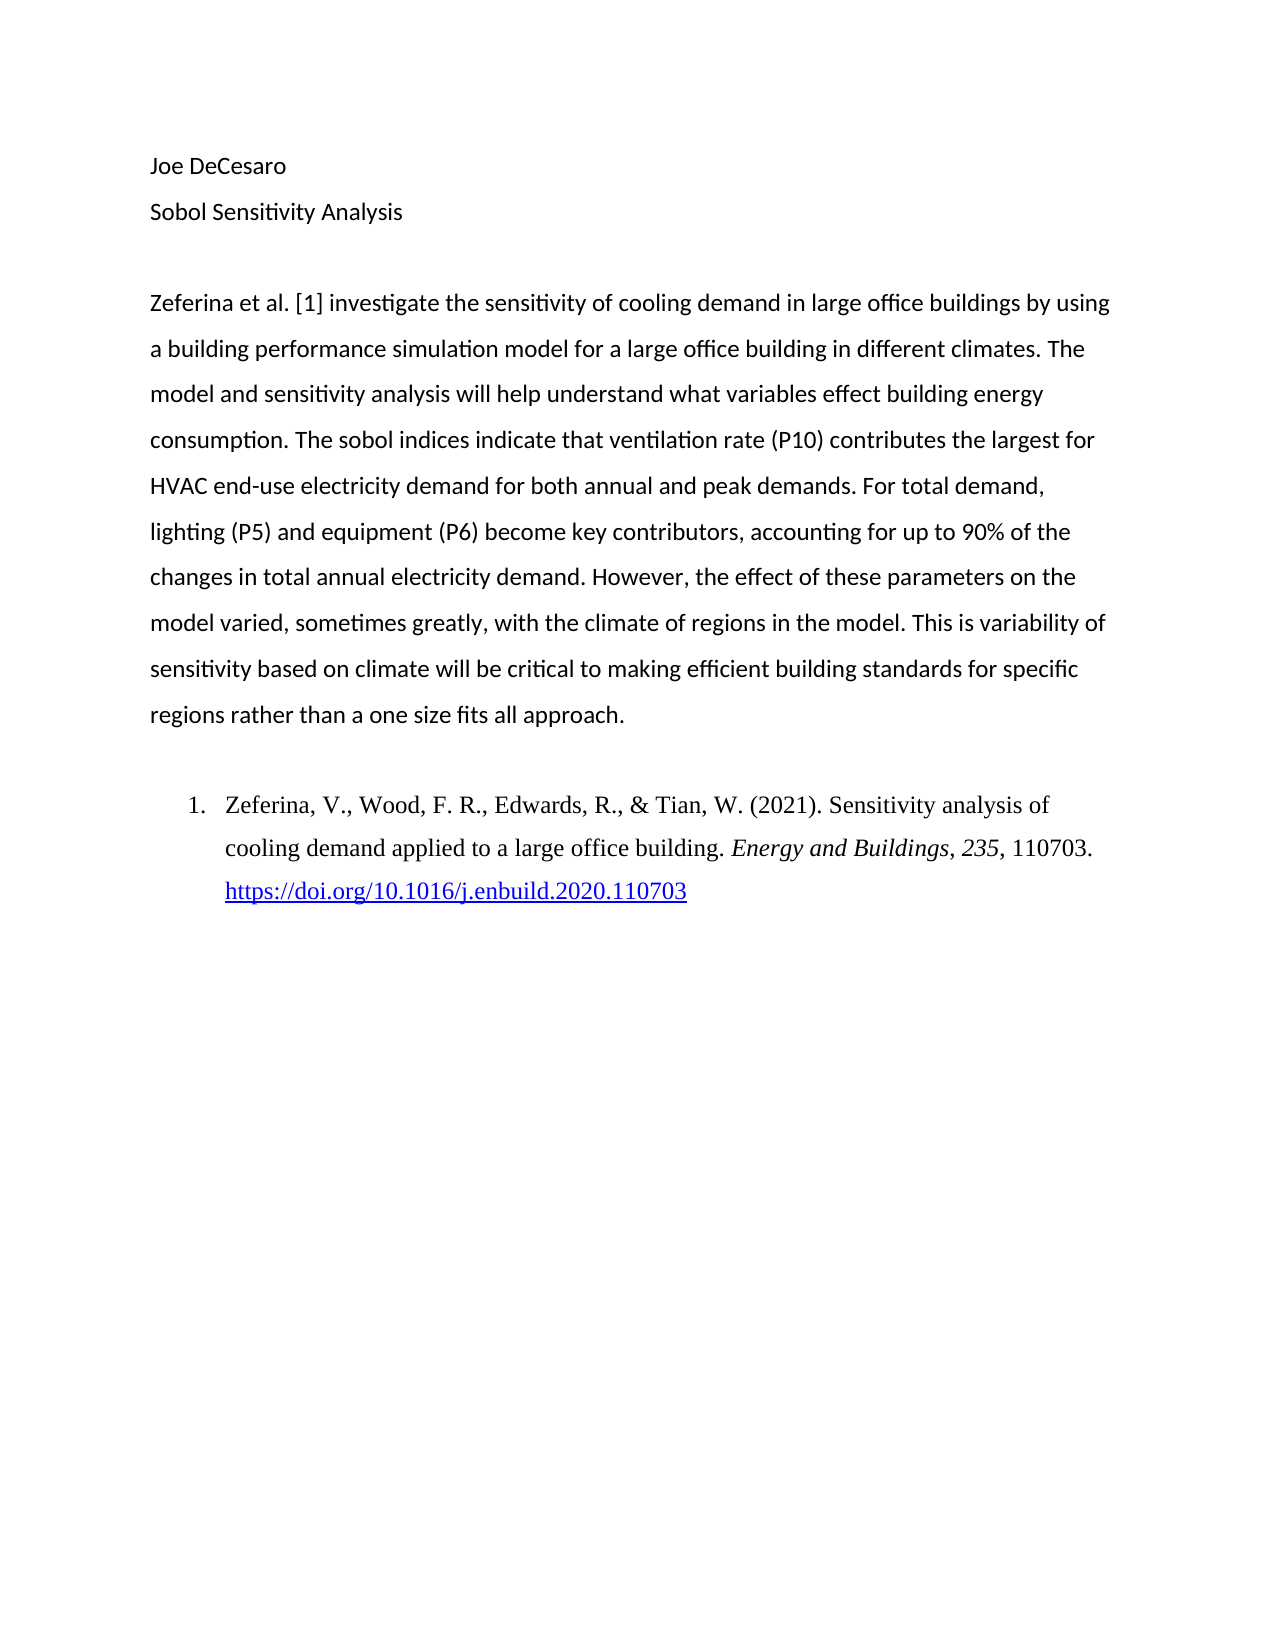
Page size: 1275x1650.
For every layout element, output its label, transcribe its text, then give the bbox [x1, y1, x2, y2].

text Sobol Sensitivity Analysis [150, 196, 1125, 226]
list Zeferina, V., Wood, F. R., Edwards, R., & Tian, W. (2021). Sensitivity analysis of cooling demand applied to a large office building. Energy and Buildings, 235, 110703. https://doi.org/10.1016/j.enbuild.2020.110703 [187, 790, 1125, 905]
text Zeferina et al. [1] investigate the sensitivity of cooling demand in large office buildings by using a building performance simulation model for a large office building in different climates. The model and sensitivity analysis will help understand what variables effect building energy consumption. The sobol indices indicate that ventilation rate (P10) contributes the largest for HVAC end-use electricity demand for both annual and peak demands. For total demand, lighting (P5) and equipment (P6) become key contributors, accounting for up to 90% of the changes in total annual electricity demand. However, the effect of these parameters on the model varied, sometimes greatly, with the climate of regions in the model. This is variability of sensitivity based on climate will be critical to making efficient building standards for specific regions rather than a one size fits all approach. [150, 287, 1125, 729]
text Joe DeCesaro [150, 150, 1125, 181]
